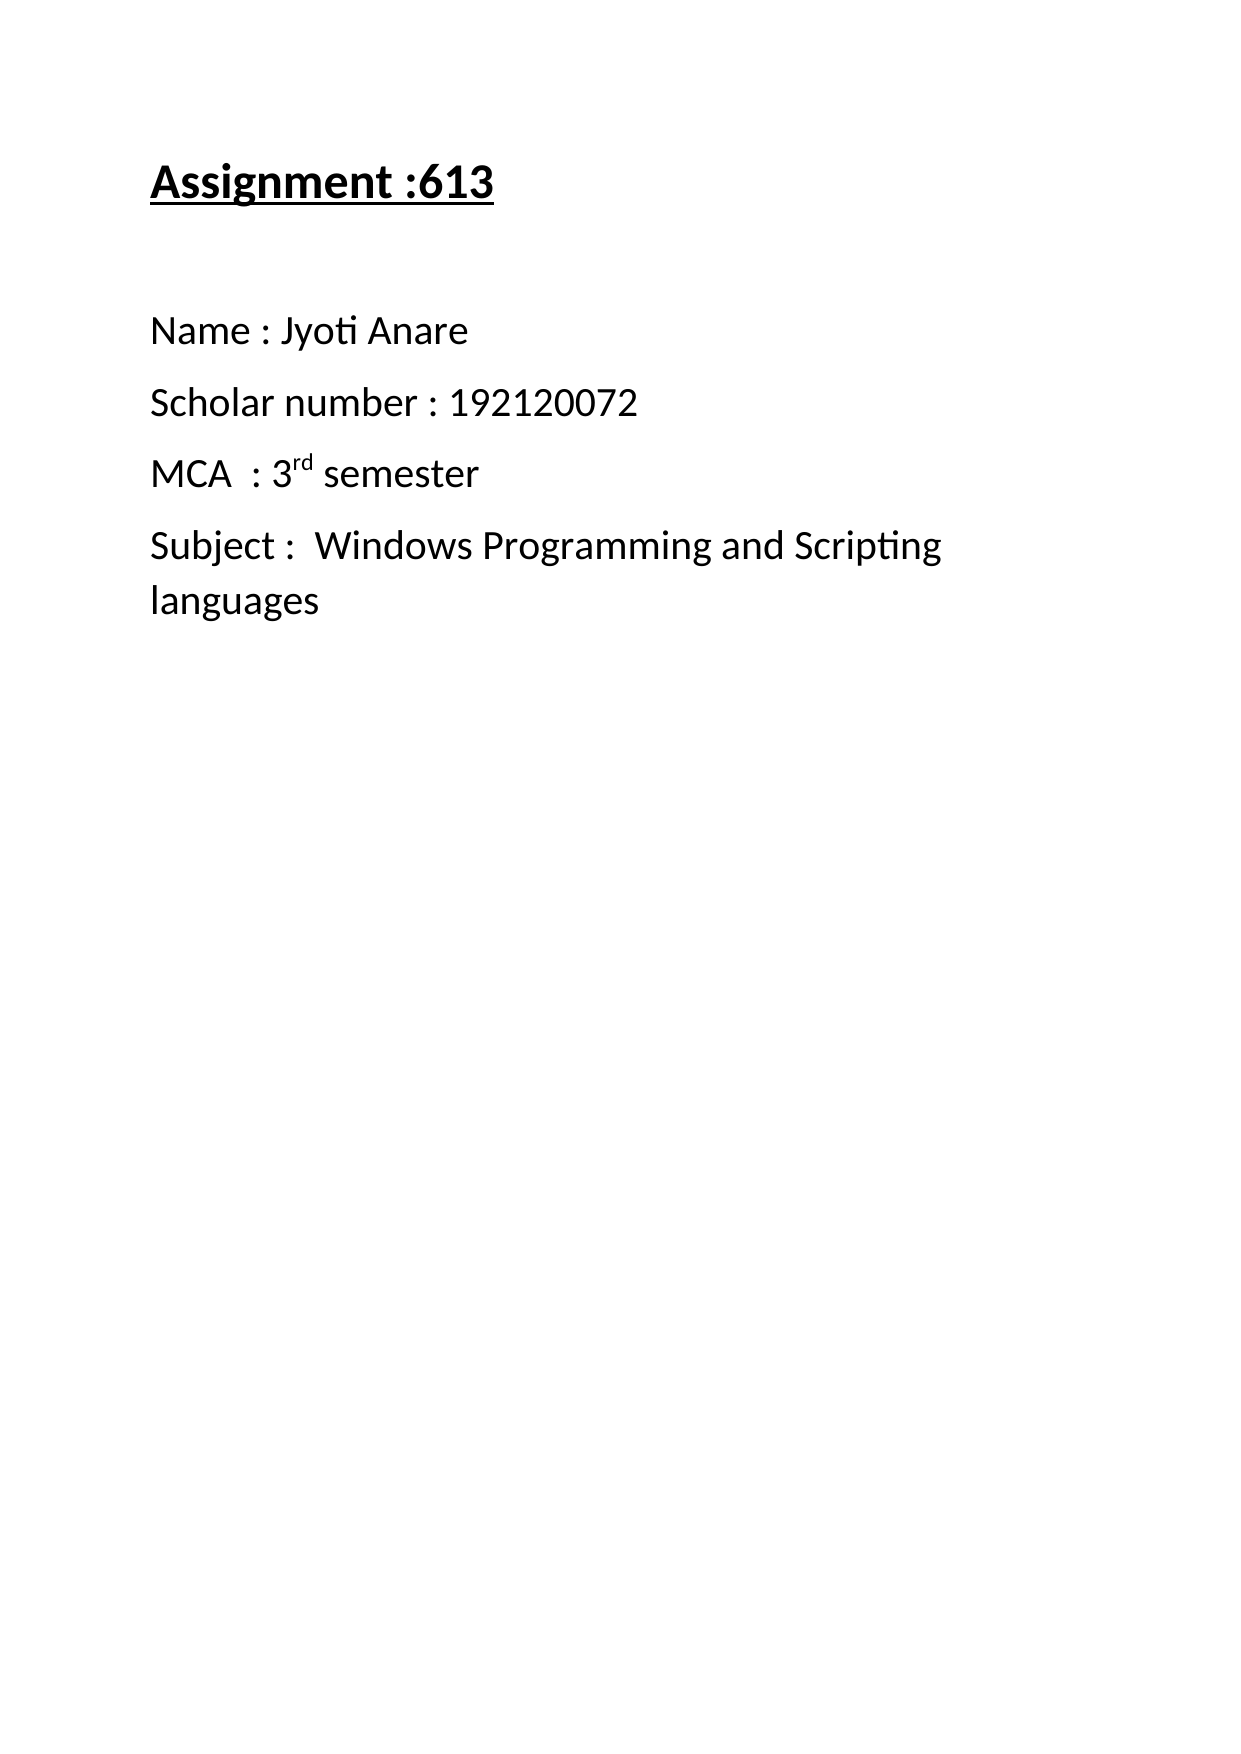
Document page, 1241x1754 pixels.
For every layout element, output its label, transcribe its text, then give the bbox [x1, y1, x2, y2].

text Scholar number : 192120072 [150, 376, 1090, 426]
text Assignment :613 [150, 150, 1090, 211]
text Subject : Windows Programming and Scripting languages [150, 519, 1090, 624]
text MCA : 3rd semester [150, 447, 1090, 498]
text Name : Jyoti Anare [150, 304, 1090, 355]
